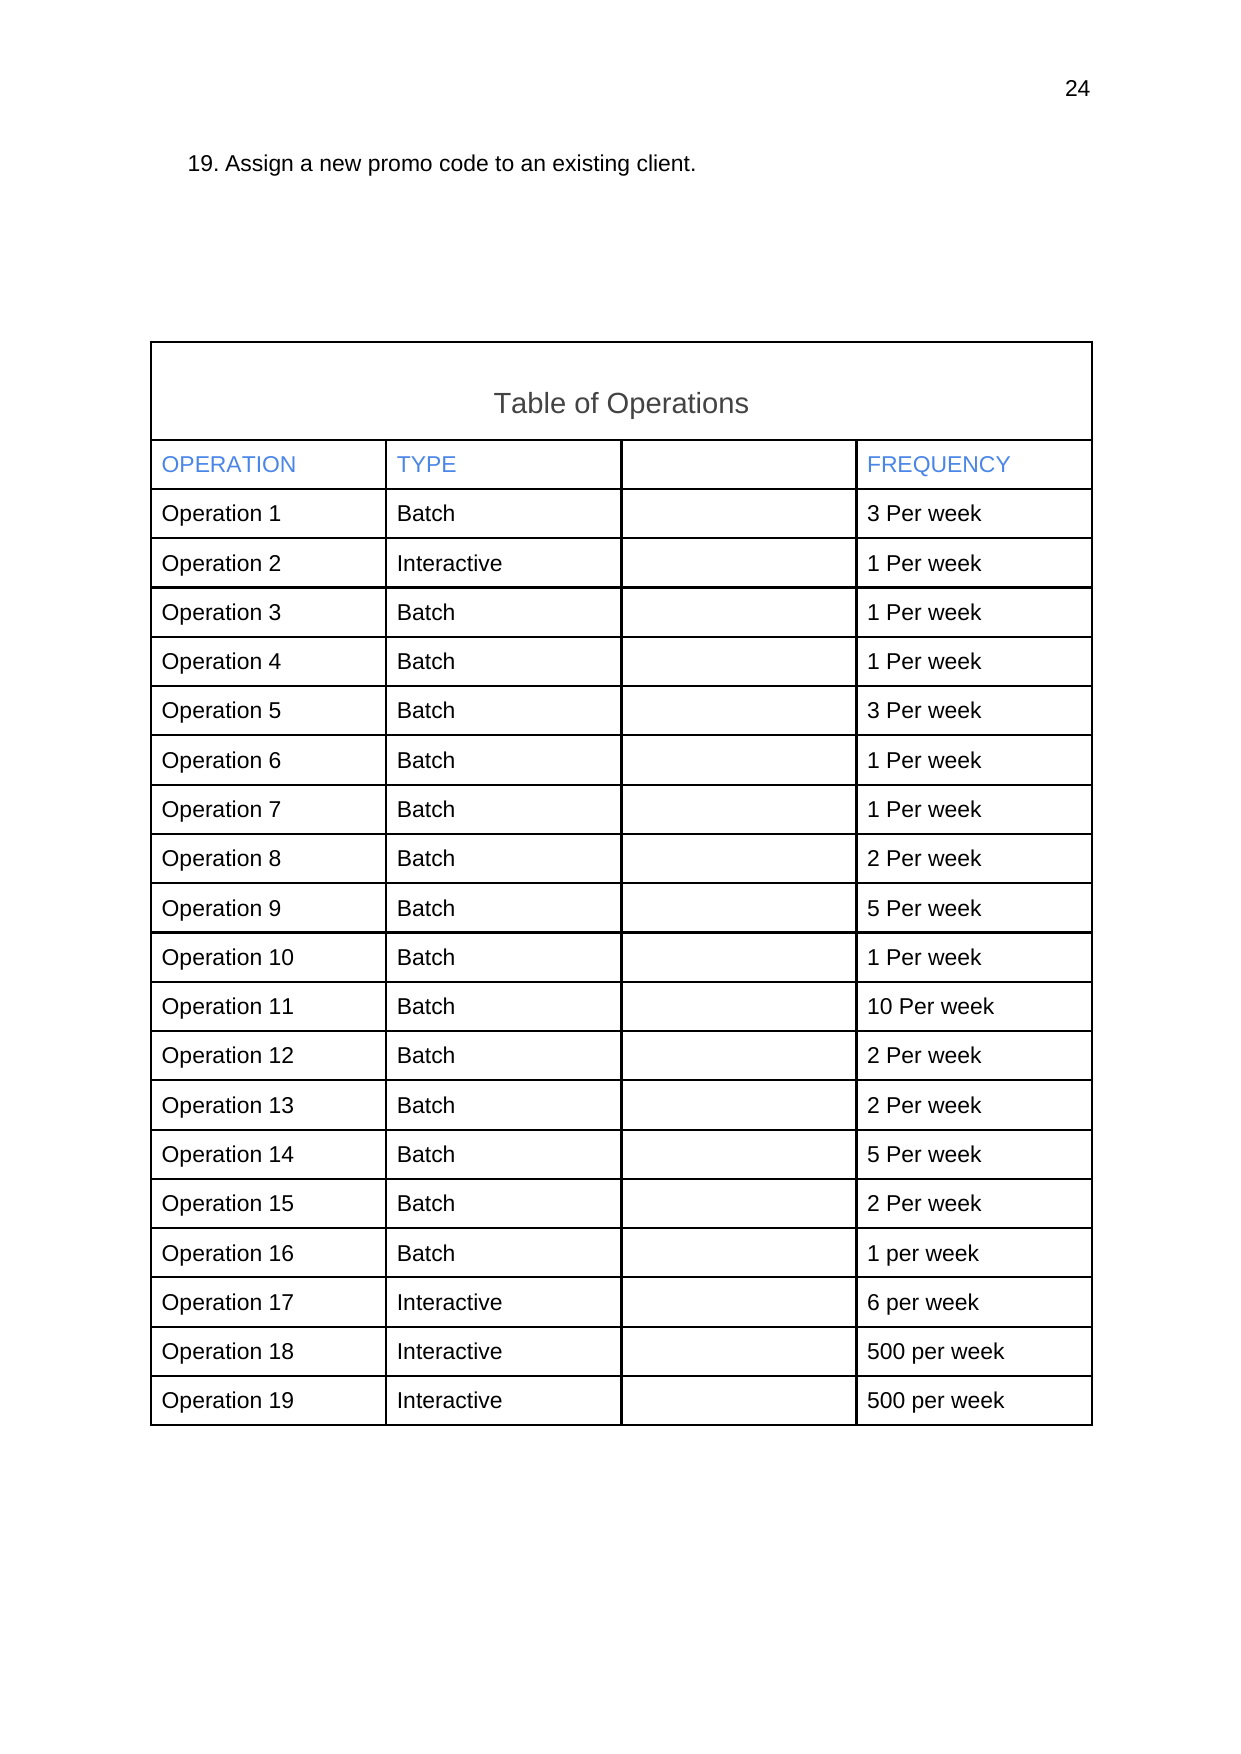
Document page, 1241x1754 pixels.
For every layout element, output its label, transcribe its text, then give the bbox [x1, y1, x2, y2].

table_cell [623, 1278, 855, 1326]
table_cell Batch [387, 736, 620, 783]
table_cell 1 Per week [858, 934, 1091, 981]
table_cell [623, 1328, 855, 1375]
table_cell Operation 10 [152, 934, 385, 981]
table_cell 1 Per week [858, 638, 1091, 685]
table_cell Batch [387, 589, 620, 636]
table_cell Batch [387, 1180, 620, 1227]
table_cell [623, 441, 855, 488]
table_cell 2 Per week [858, 1180, 1091, 1227]
table_cell Operation 8 [152, 835, 385, 882]
table_cell Operation 1 [152, 490, 385, 537]
table_cell 3 Per week [858, 490, 1091, 537]
table_cell 2 Per week [858, 835, 1091, 882]
table_cell [623, 983, 855, 1030]
table_cell [623, 884, 855, 931]
table_cell Batch [387, 490, 620, 537]
table_cell [623, 539, 855, 586]
table_cell Batch [387, 687, 620, 734]
list Assign a new promo code to an existing client. [187, 150, 1090, 176]
table_cell Batch [387, 638, 620, 685]
table_cell 10 Per week [858, 983, 1091, 1030]
table_cell [623, 589, 855, 636]
table_cell 500 per week [858, 1377, 1091, 1424]
table_cell Batch [387, 1081, 620, 1128]
table_cell Interactive [387, 1377, 620, 1424]
table_cell [623, 1229, 855, 1276]
table_cell Operation 17 [152, 1278, 385, 1326]
table_cell Operation 14 [152, 1131, 385, 1178]
table_cell Batch [387, 983, 620, 1030]
table_cell Operation 7 [152, 786, 385, 833]
table_cell 6 per week [858, 1278, 1091, 1326]
table_cell 5 Per week [858, 884, 1091, 931]
table_cell 500 per week [858, 1328, 1091, 1375]
table_cell Operation 11 [152, 983, 385, 1030]
table_cell Batch [387, 1032, 620, 1079]
table_cell 1 Per week [858, 786, 1091, 833]
table_cell Operation 18 [152, 1328, 385, 1375]
table_cell Operation 9 [152, 884, 385, 931]
table_cell [623, 934, 855, 981]
table_cell [623, 1081, 855, 1128]
table_cell 2 Per week [858, 1081, 1091, 1128]
table_cell [623, 736, 855, 783]
table_cell Operation 13 [152, 1081, 385, 1128]
table_cell 3 Per week [858, 687, 1091, 734]
table_cell [623, 638, 855, 685]
table_cell OPERATION [152, 441, 385, 488]
table_cell [623, 1377, 855, 1424]
table_cell Batch [387, 934, 620, 981]
table_cell Operation 6 [152, 736, 385, 783]
table_cell [623, 786, 855, 833]
table_cell [623, 1131, 855, 1178]
table_cell TYPE [387, 441, 620, 488]
table_cell Operation 16 [152, 1229, 385, 1276]
table_cell [623, 687, 855, 734]
table_cell Interactive [387, 1278, 620, 1326]
table_cell Interactive [387, 1328, 620, 1375]
table_cell Operation 19 [152, 1377, 385, 1424]
table_cell Operation 3 [152, 589, 385, 636]
table_cell Batch [387, 1229, 620, 1276]
table_cell Operation 2 [152, 539, 385, 586]
table_cell Operation 4 [152, 638, 385, 685]
table_cell [623, 1032, 855, 1079]
table_cell [623, 835, 855, 882]
table_cell Batch [387, 884, 620, 931]
table_cell 5 Per week [858, 1131, 1091, 1178]
table_cell 1 Per week [858, 589, 1091, 636]
table_cell [623, 1180, 855, 1227]
table_cell [623, 490, 855, 537]
table_cell Operation 5 [152, 687, 385, 734]
table_cell 2 Per week [858, 1032, 1091, 1079]
table_cell 1 per week [858, 1229, 1091, 1276]
table_cell 1 Per week [858, 539, 1091, 586]
table_cell Batch [387, 835, 620, 882]
table_header Table of Operations [152, 343, 1091, 439]
table_cell 1 Per week [858, 736, 1091, 783]
table_cell Batch [387, 1131, 620, 1178]
table_cell Operation 15 [152, 1180, 385, 1227]
table_cell Interactive [387, 539, 620, 586]
table_cell Operation 12 [152, 1032, 385, 1079]
table_cell FREQUENCY [858, 441, 1091, 488]
table_cell Batch [387, 786, 620, 833]
